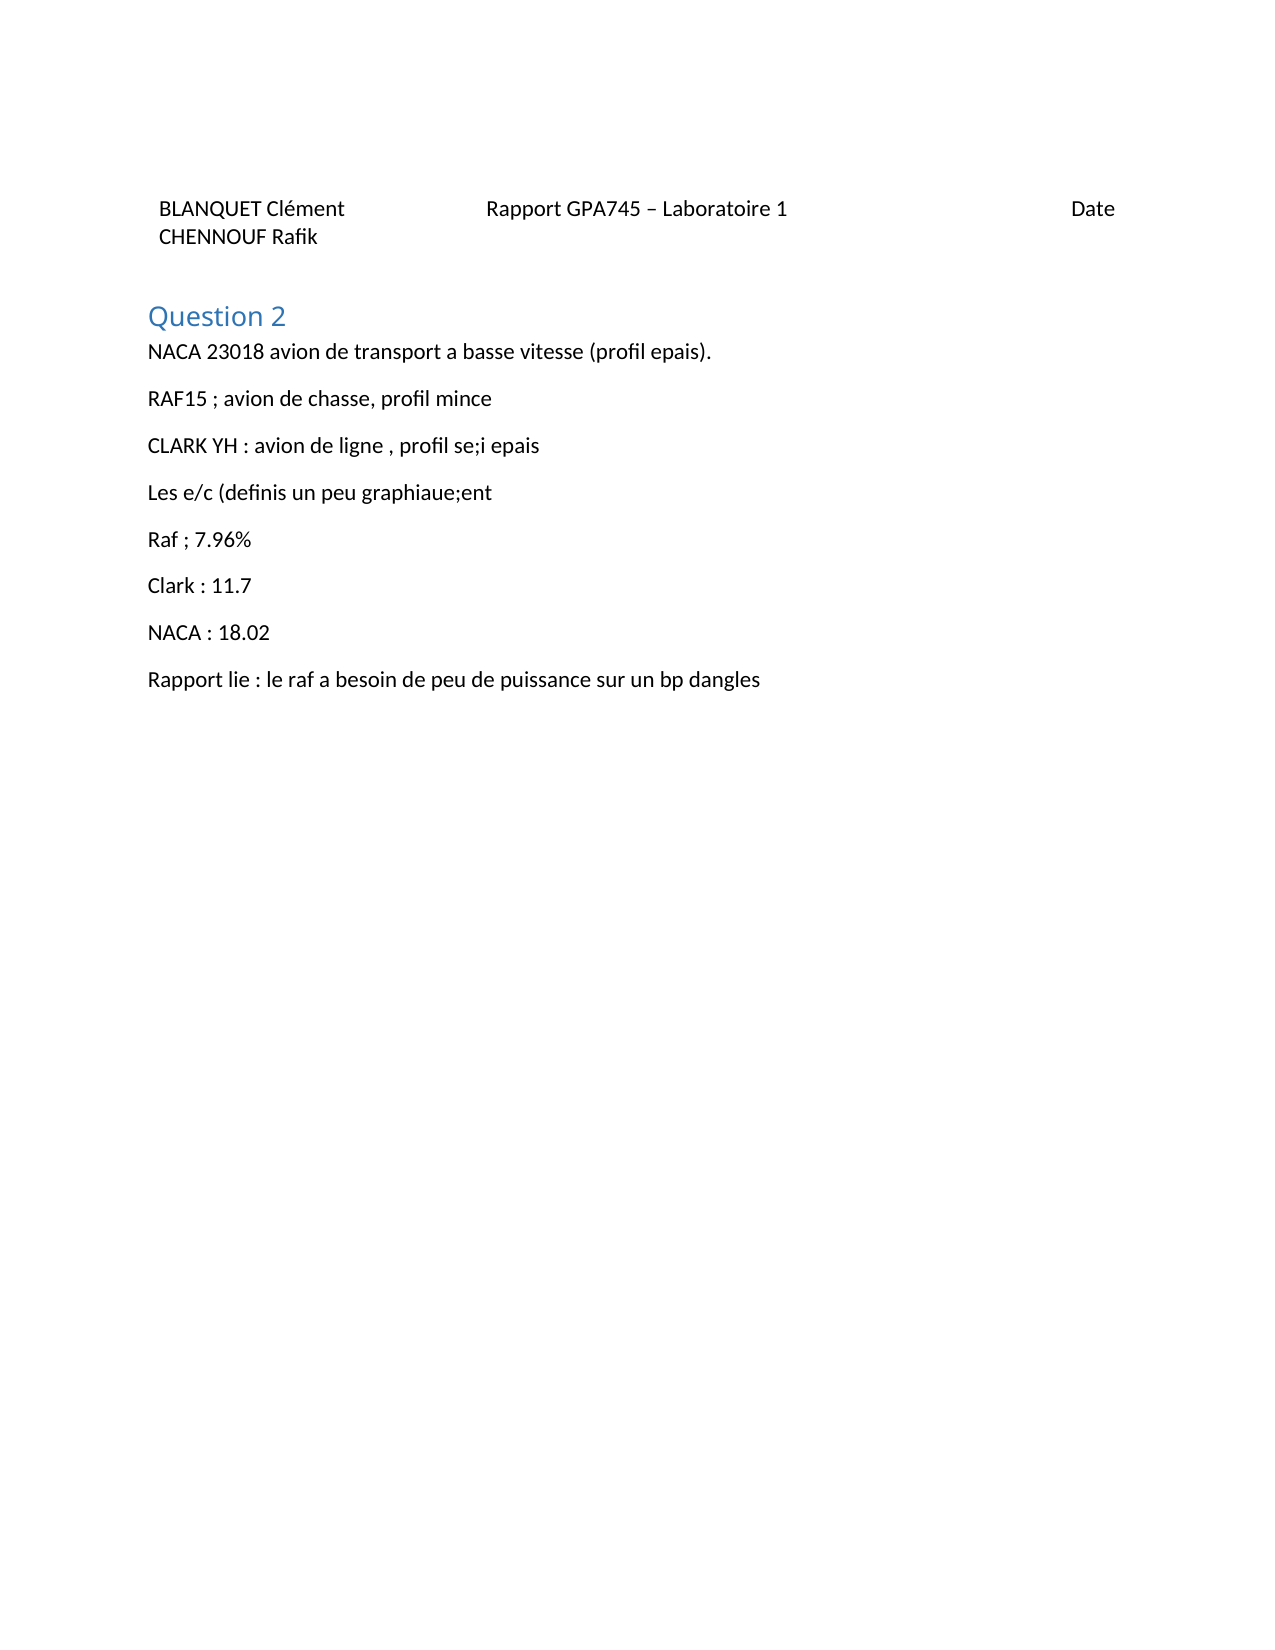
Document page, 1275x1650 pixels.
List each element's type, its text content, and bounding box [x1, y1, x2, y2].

table_header Rapport GPA745 – Laboratoire 1 [474, 195, 800, 251]
text RAF15 ; avion de chasse, profil mince [148, 384, 1127, 412]
text Les e/c (definis un peu graphiaue;ent [148, 478, 1127, 506]
text Raf ; 7.96% [148, 525, 1127, 553]
text NACA 23018 avion de transport a basse vitesse (profil epais). [148, 337, 1127, 365]
text Rapport lie : le raf a besoin de peu de puissance sur un bp dangles [148, 665, 1127, 693]
table_header Date [800, 195, 1126, 251]
table_header BLANQUET Clément CHENNOUF Rafik [148, 195, 474, 251]
text NACA : 18.02 [148, 618, 1127, 646]
text Clark : 11.7 [148, 572, 1127, 599]
subtitle Question 2 [148, 297, 1127, 334]
text CLARK YH : avion de ligne , profil se;i epais [148, 431, 1127, 459]
